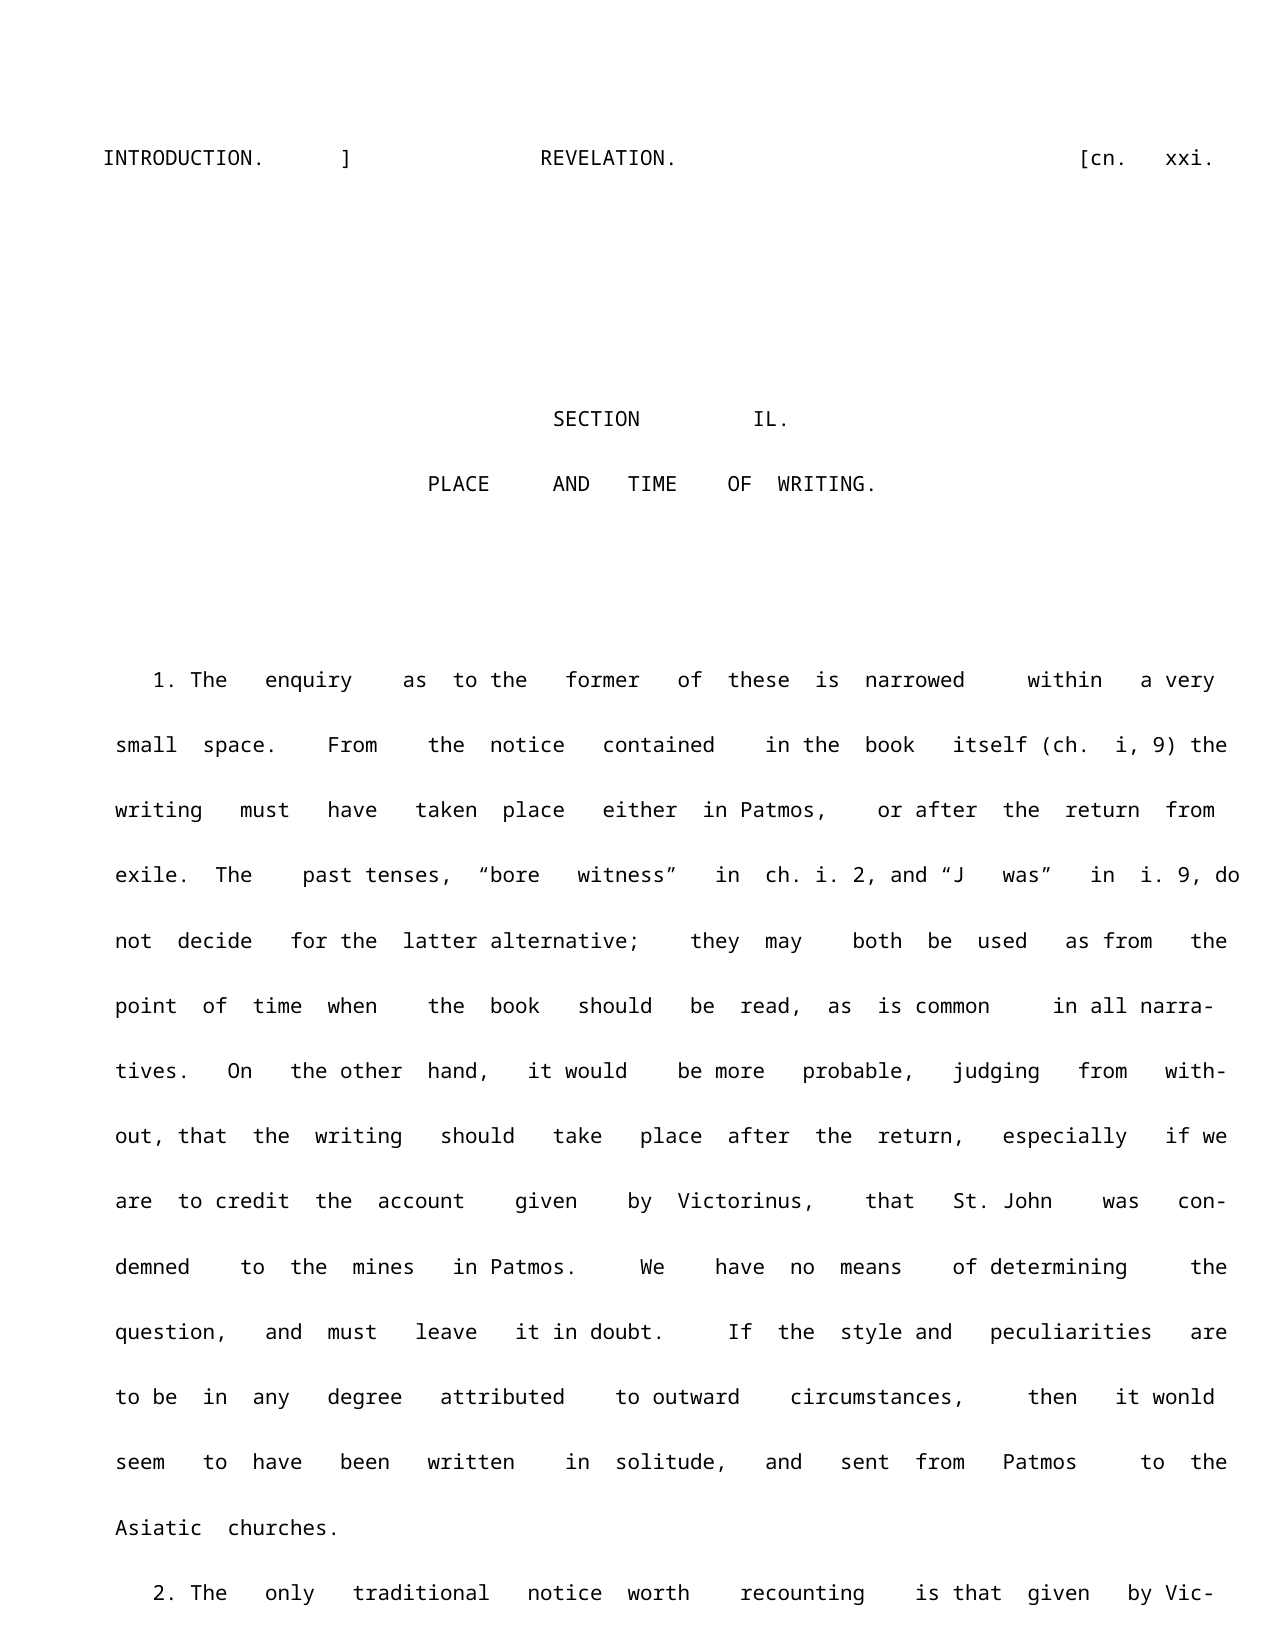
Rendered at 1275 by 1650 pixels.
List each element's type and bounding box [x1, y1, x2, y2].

text [15, 15, 1260, 1606]
